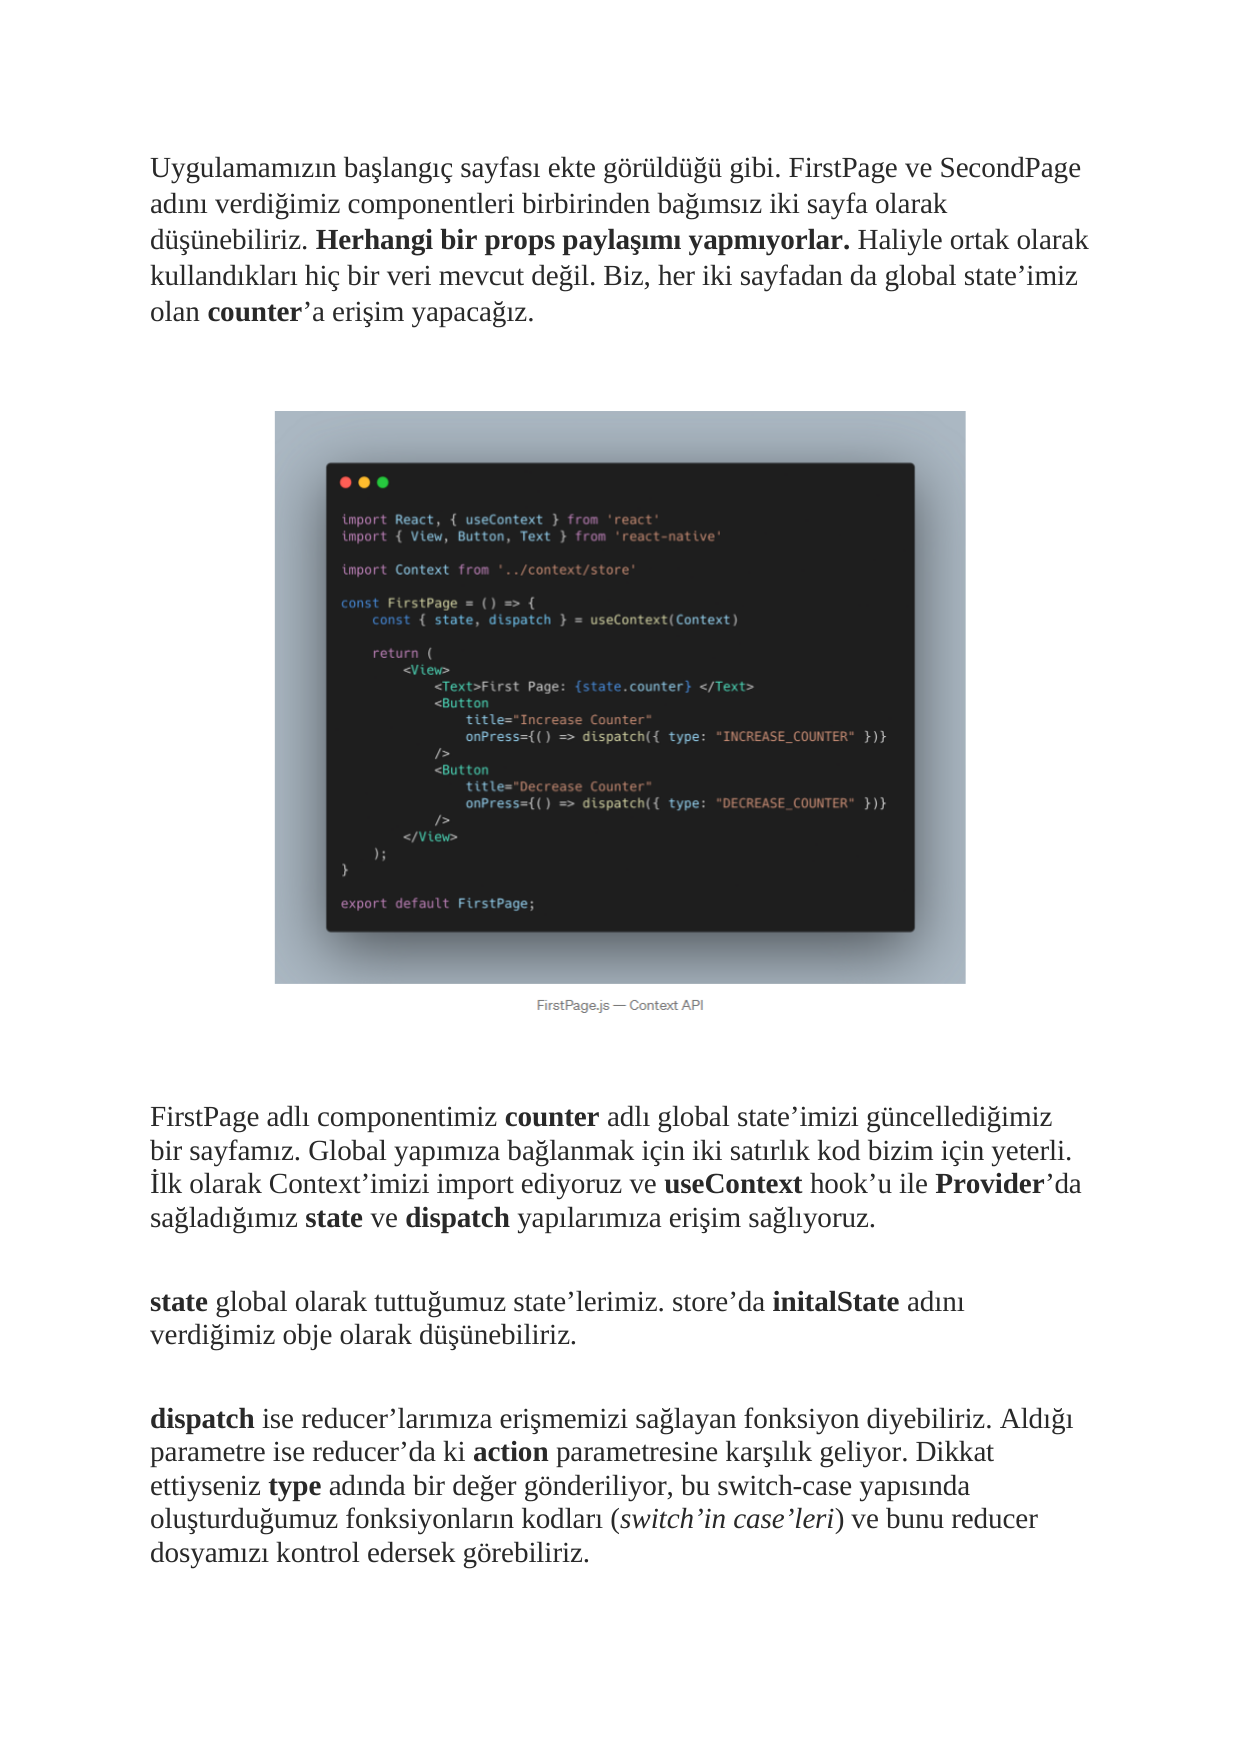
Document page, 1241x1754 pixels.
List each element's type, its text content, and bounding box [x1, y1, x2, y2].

text state global olarak tuttuğumuz state’lerimiz. store’da initalState adını verdiğimiz obje olarak düşünebiliriz. [150, 1284, 1090, 1351]
text FirstPage adlı componentimiz counter adlı global state’imizi güncellediğimiz bir sayfamız. Global yapımıza bağlanmak için iki satırlık kod bizim için yeterli. İlk olarak Context’imizi import ediyoruz ve useContext hook’u ile Provider’da sağladığımız state ve dispatch yapılarımıza erişim sağlıyoruz. [150, 1099, 1090, 1234]
picture [274, 411, 966, 1018]
text dispatch ise reducer’larımıza erişmemizi sağlayan fonksiyon diyebiliriz. Aldığı parametre ise reducer’da ki action parametresine karşılık geliyor. Dikkat ettiyseniz type adında bir değer gönderiliyor, bu switch-case yapısında oluşturduğumuz fonksiyonların kodları (switch’in case’leri) ve bunu reducer dosyamızı kontrol edersek görebiliriz. [150, 1401, 1090, 1568]
text Uygulamamızın başlangıç sayfası ekte görüldüğü gibi. FirstPage ve SecondPage adını verdiğimiz componentleri birbirinden bağımsız iki sayfa olarak düşünebiliriz. Herhangi bir props paylaşımı yapmıyorlar. Haliyle ortak olarak kullandıkları hiç bir veri mevcut değil. Biz, her iki sayfadan da global state’imiz olan counter’a erişim yapacağız. [150, 150, 1090, 328]
